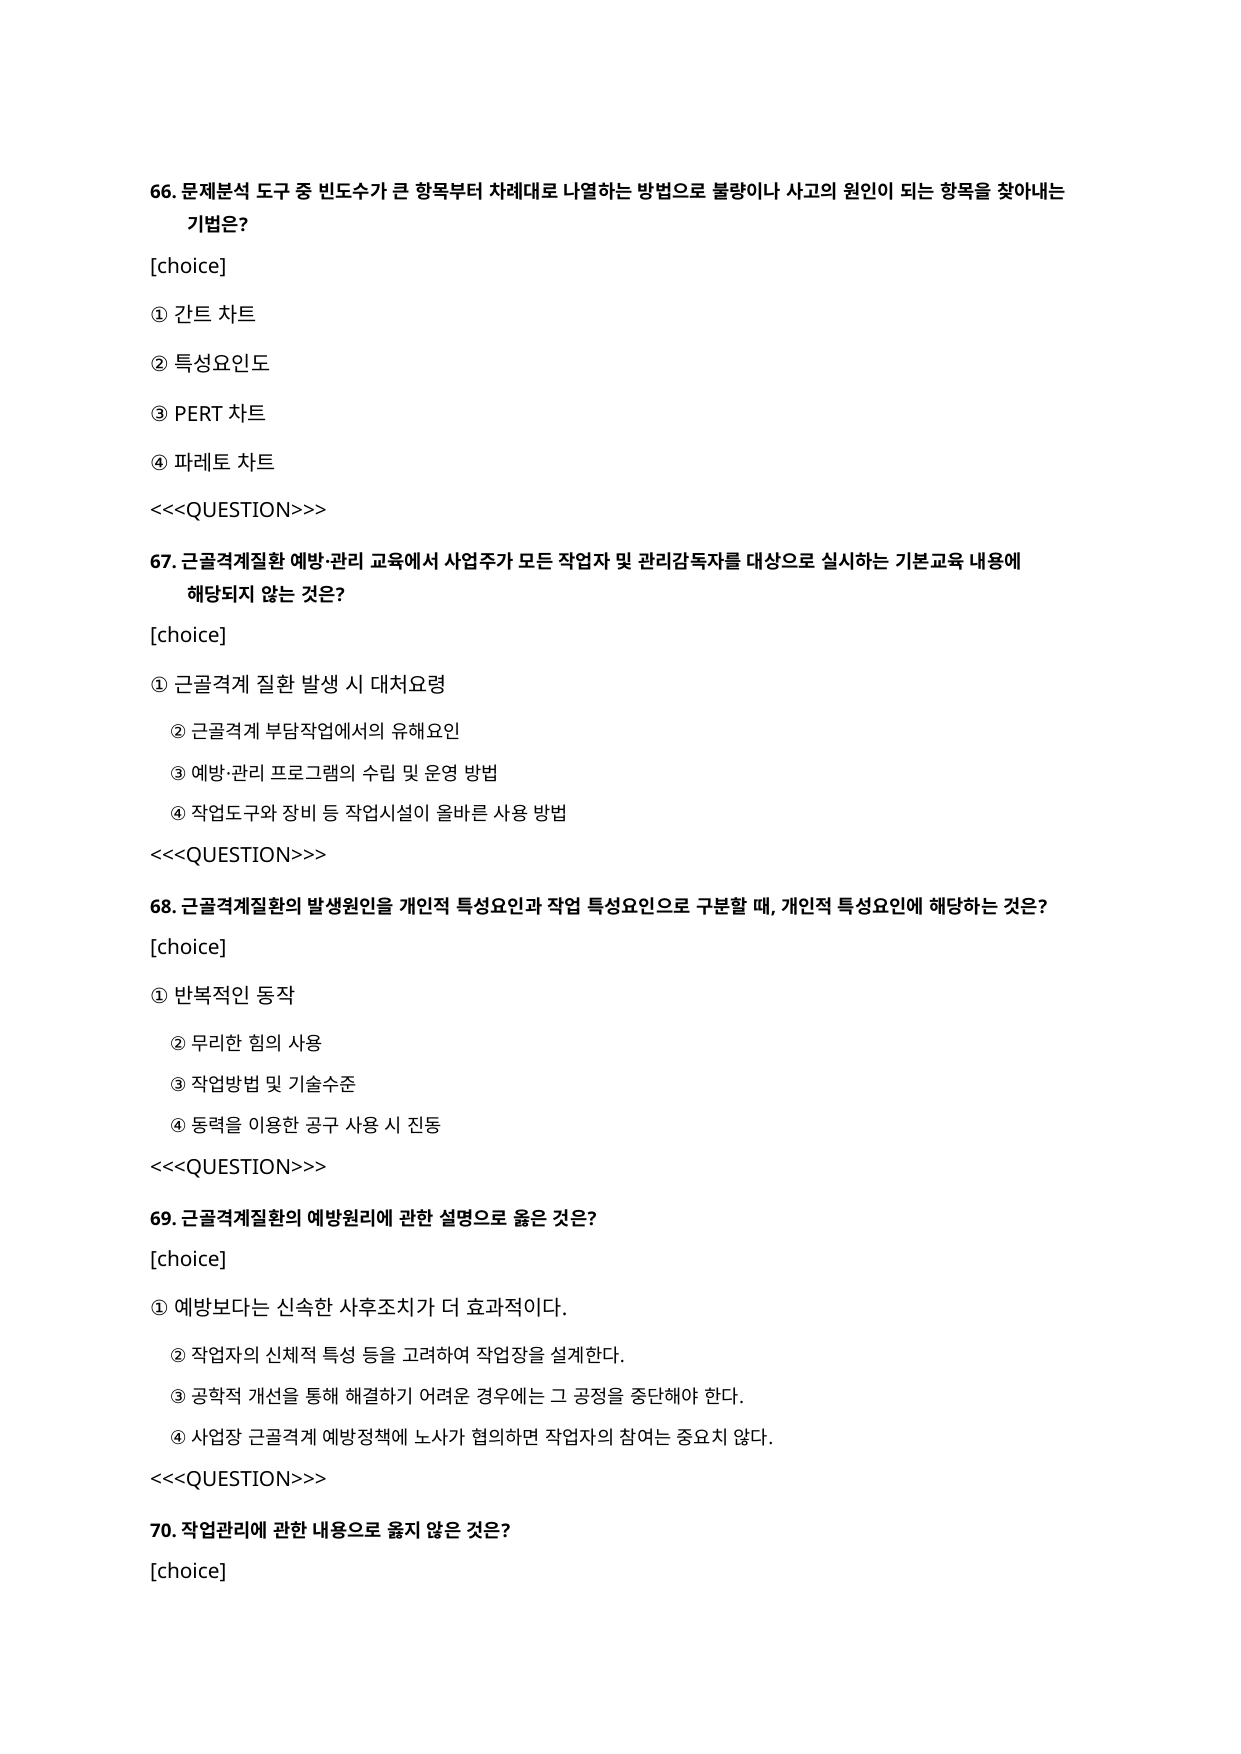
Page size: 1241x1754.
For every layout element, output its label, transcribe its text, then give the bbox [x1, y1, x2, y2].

text ③ 공학적 개선을 통해 해결하기 어려운 경우에는 그 공정을 중단해야 한다. [150, 1382, 1090, 1409]
text ② 작업자의 신체적 특성 등을 고려하여 작업장을 설계한다. [150, 1341, 1090, 1368]
text 70. 작업관리에 관한 내용으로 옳지 않은 것은? [150, 1515, 1090, 1542]
text ④ 작업도구와 장비 등 작업시설이 올바른 사용 방법 [150, 799, 1090, 826]
text [choice] [150, 932, 1090, 961]
text ② 무리한 힘의 사용 [150, 1029, 1090, 1056]
text ② 특성요인도 [150, 347, 1090, 378]
text <<<QUESTION>>> [150, 1152, 1090, 1180]
text ③ 예방·관리 프로그램의 수립 및 운영 방법 [150, 758, 1090, 785]
text ① 근골격계 질환 발생 시 대처요령 [150, 668, 1090, 698]
text [choice] [150, 251, 1090, 279]
text ① 예방보다는 신속한 사후조치가 더 효과적이다. [150, 1292, 1090, 1322]
text ③ PERT 차트 [150, 397, 1090, 427]
text ① 반복적인 동작 [150, 980, 1090, 1010]
text 66. 문제분석 도구 중 빈도수가 큰 항목부터 차례대로 나열하는 방법으로 불량이나 사고의 원인이 되는 항목을 찾아내는 기법은? [150, 177, 1090, 237]
text ④ 파레토 차트 [150, 446, 1090, 476]
text 69. 근골격계질환의 예방원리에 관한 설명으로 옳은 것은? [150, 1203, 1090, 1231]
text [choice] [150, 1244, 1090, 1273]
text <<<QUESTION>>> [150, 840, 1090, 868]
text ③ 작업방법 및 기술수준 [150, 1070, 1090, 1097]
text ④ 동력을 이용한 공구 사용 시 진동 [150, 1111, 1090, 1138]
text [choice] [150, 1556, 1090, 1584]
text 67. 근골격계질환 예방·관리 교육에서 사업주가 모든 작업자 및 관리감독자를 대상으로 실시하는 기본교육 내용에 해당되지 않는 것은? [150, 547, 1090, 607]
text <<<QUESTION>>> [150, 496, 1090, 524]
text ④ 사업장 근골격계 예방정책에 노사가 협의하면 작업자의 참여는 중요치 않다. [150, 1423, 1090, 1450]
text 68. 근골격계질환의 발생원인을 개인적 특성요인과 작업 특성요인으로 구분할 때, 개인적 특성요인에 해당하는 것은? [150, 891, 1090, 919]
text ① 간트 차트 [150, 298, 1090, 328]
text ② 근골격계 부담작업에서의 유해요인 [150, 717, 1090, 744]
text <<<QUESTION>>> [150, 1464, 1090, 1492]
text [choice] [150, 621, 1090, 649]
